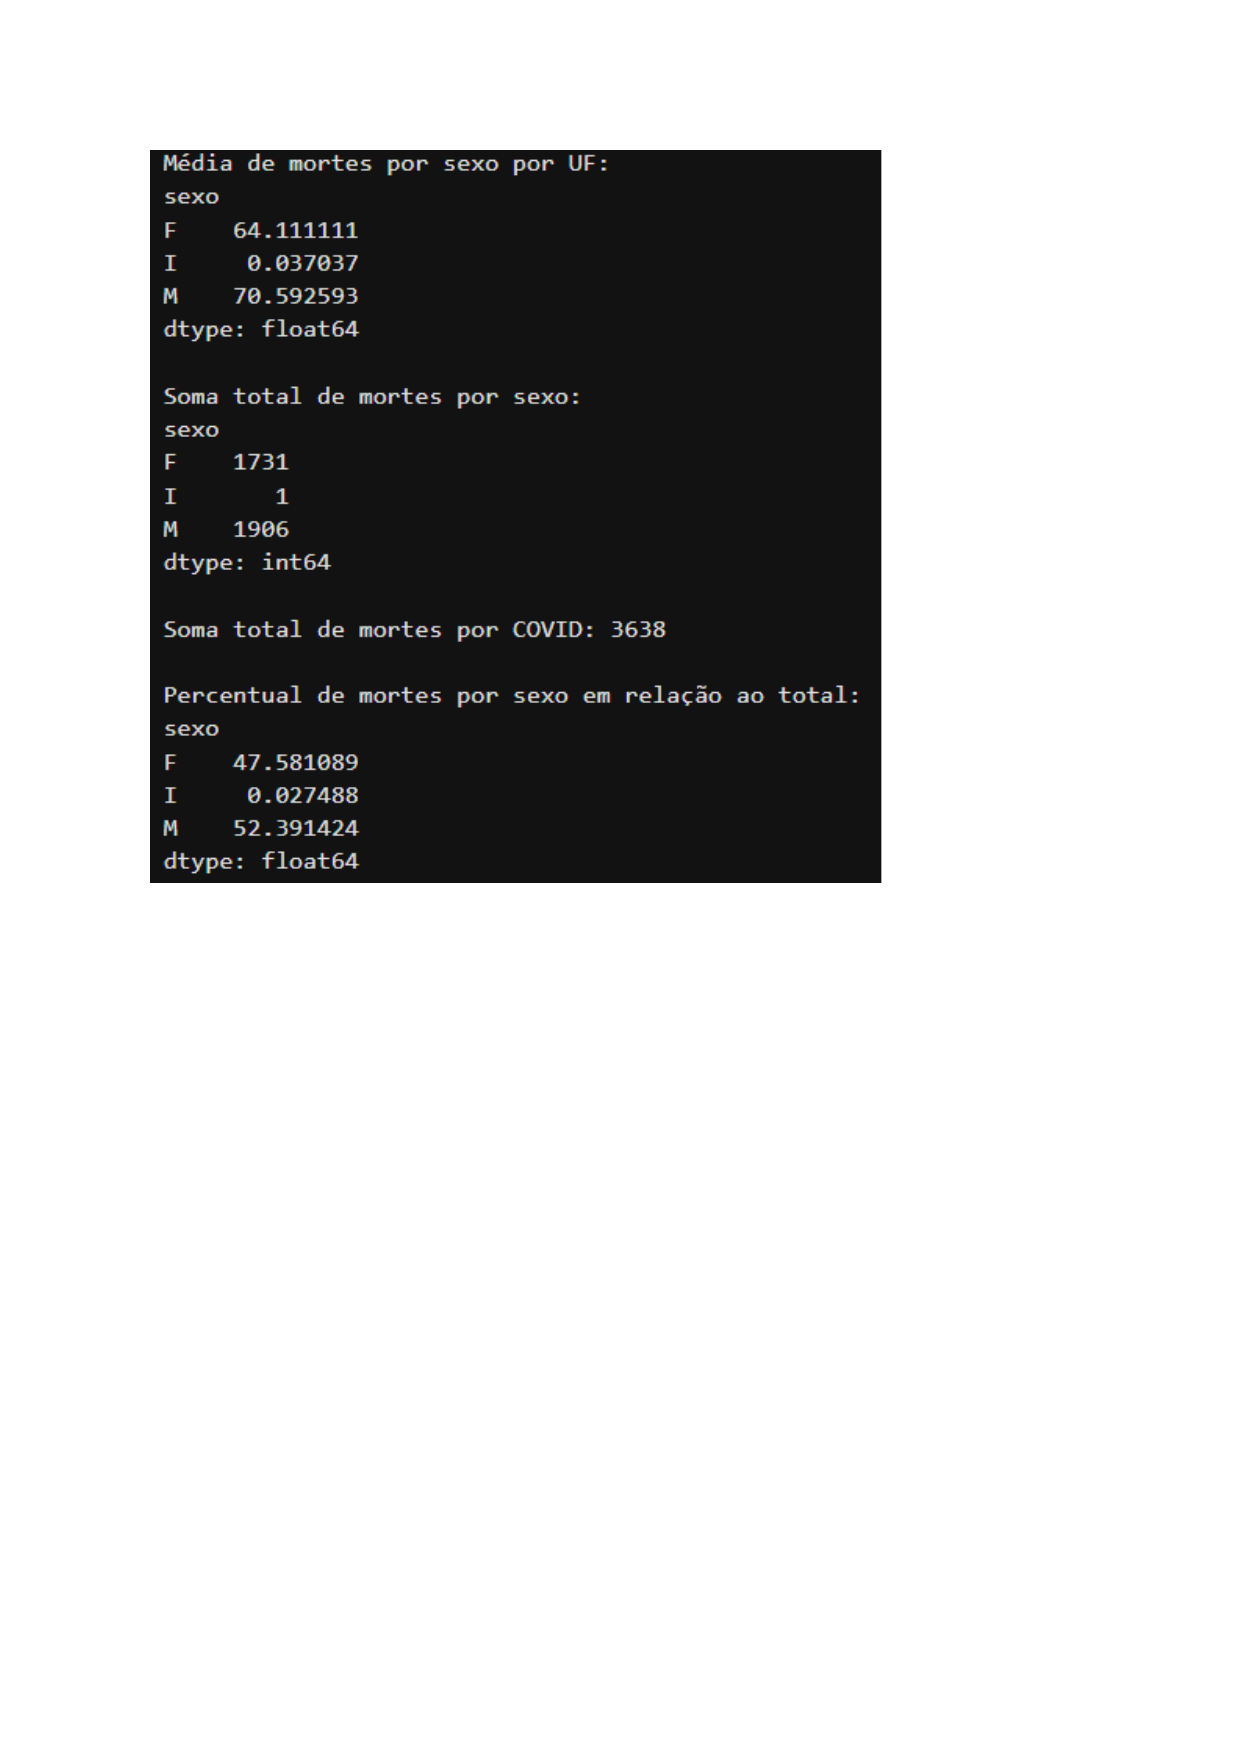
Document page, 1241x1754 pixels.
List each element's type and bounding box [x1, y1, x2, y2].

picture [150, 150, 882, 883]
